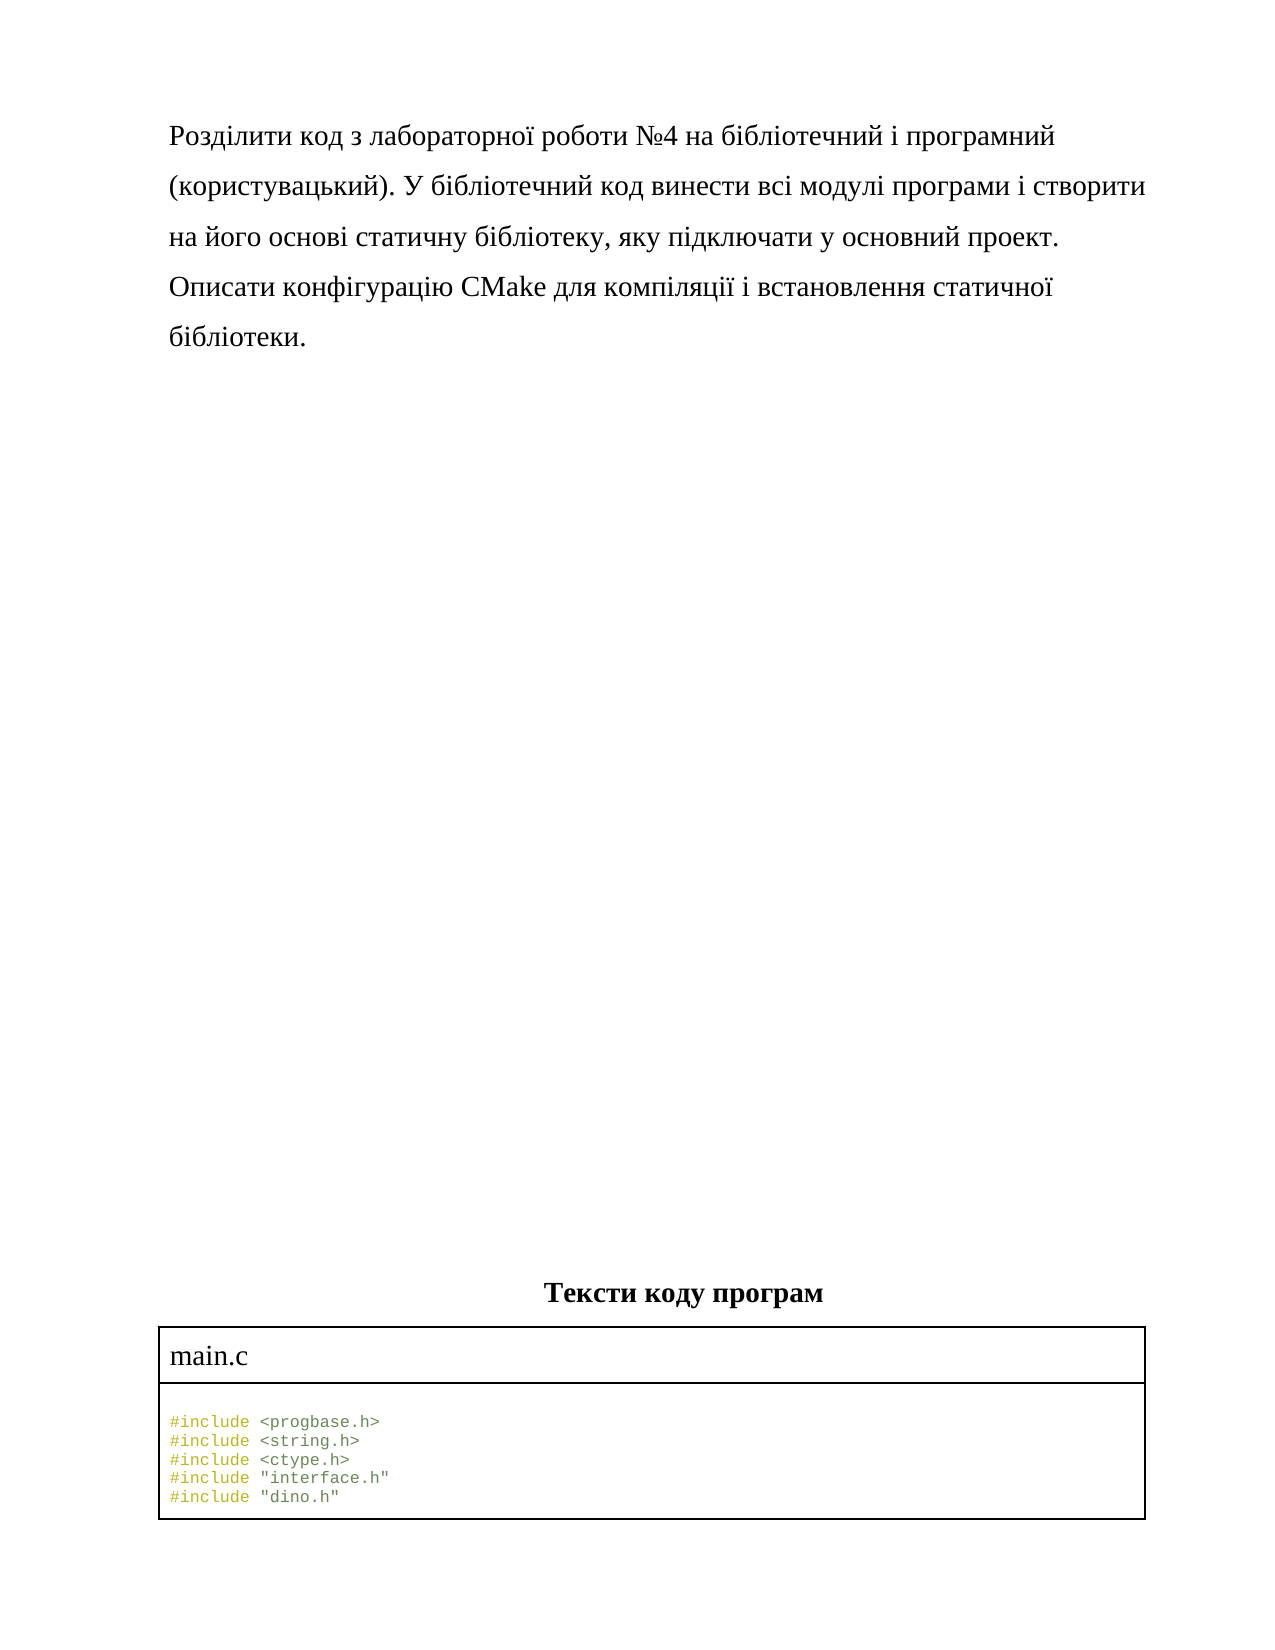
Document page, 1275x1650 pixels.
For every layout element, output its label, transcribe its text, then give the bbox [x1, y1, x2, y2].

table_header main.c [160, 1328, 1144, 1382]
text Розділити код з лабораторної роботи №4 на бібліотечний і програмний (користувацький). У бібліотечний код винести всі модулі програми і створити на його основі статичну бібліотеку, яку підключати у основний проект. Описати конфігурацію CMake для компіляції і встановлення статичної бібліотеки. [169, 118, 1157, 353]
text Тексти коду програм [469, 1275, 1157, 1309]
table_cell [160, 1384, 1144, 1518]
